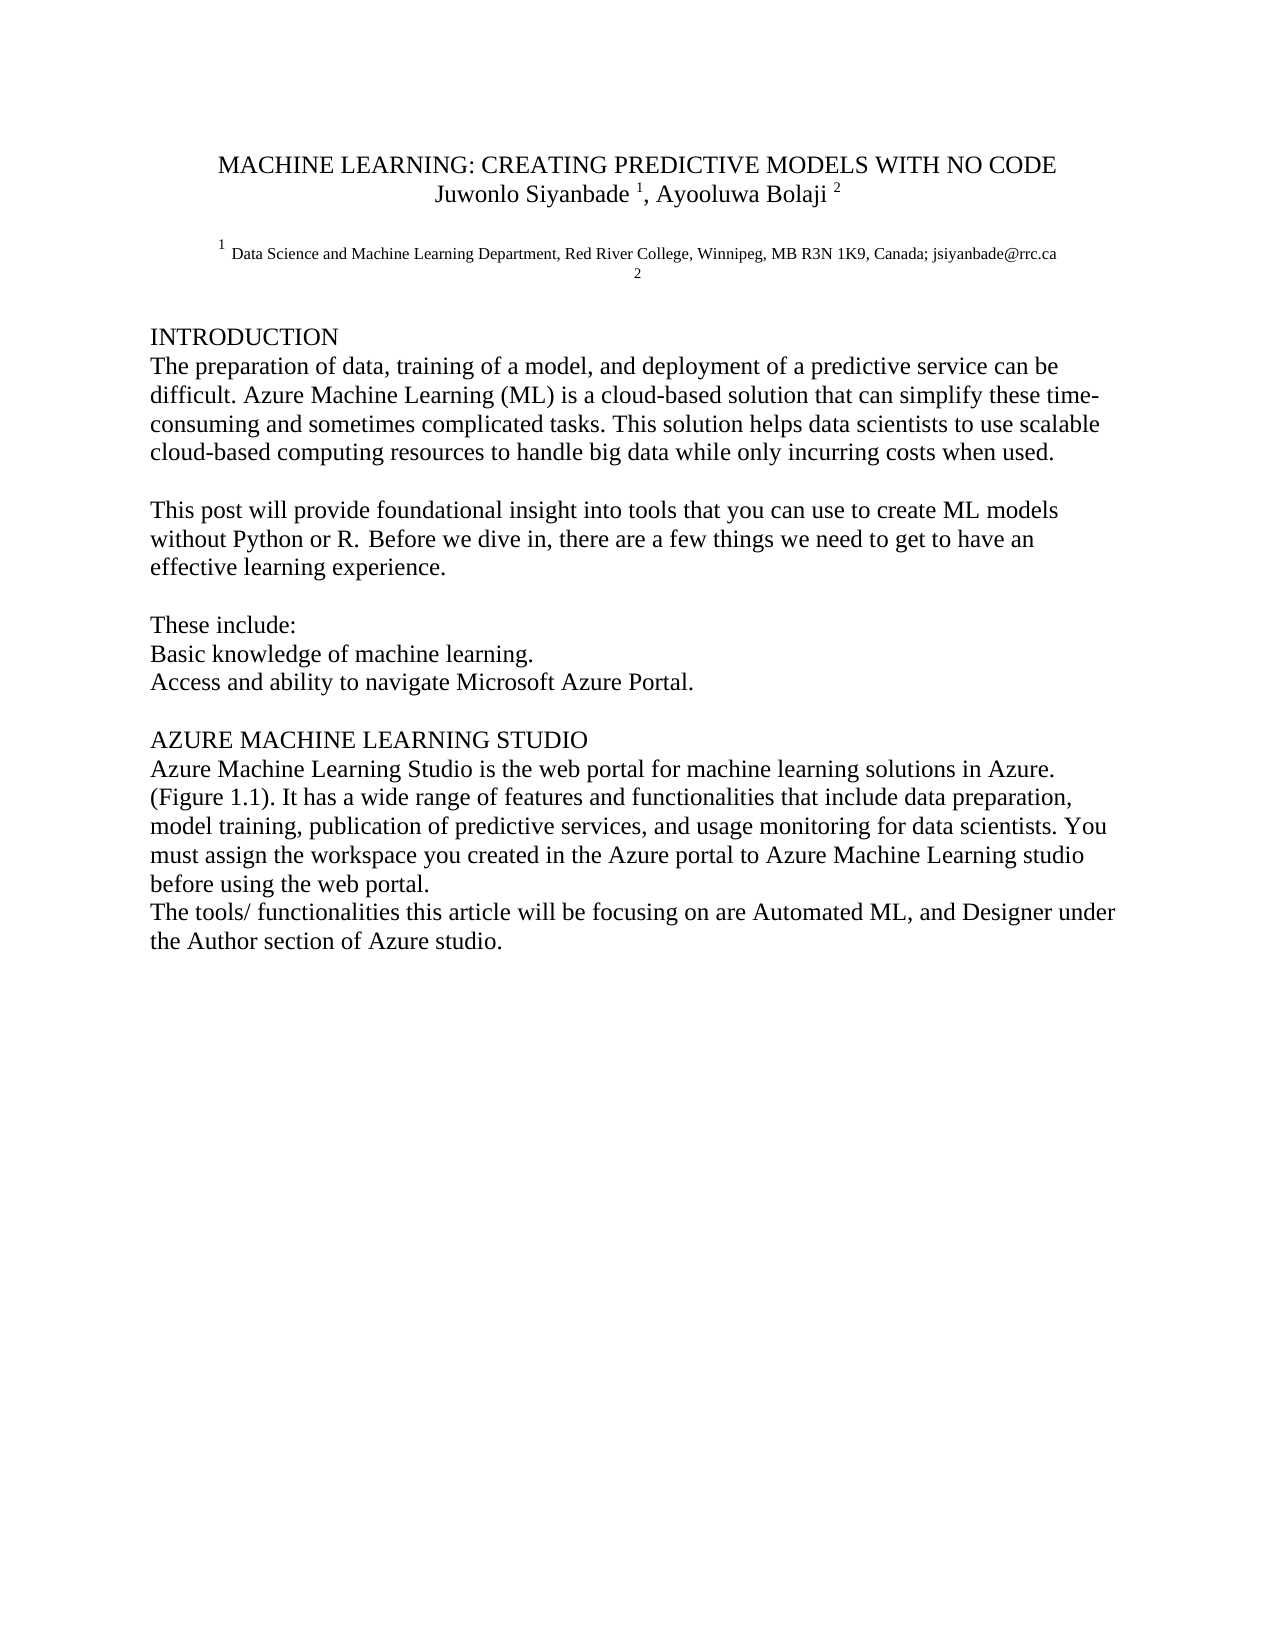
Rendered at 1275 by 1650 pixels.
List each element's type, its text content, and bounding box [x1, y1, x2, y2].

text These include: [150, 610, 1125, 639]
text 1 Data Science and Machine Learning Department, Red River College, Winnipeg, MB R3N 1K9, Canada; jsiyanbade@rrc.ca [150, 236, 1125, 265]
text The tools/ functionalities this article will be focusing on are Automated ML, and Designer under the Author section of Azure studio. [150, 897, 1125, 955]
text 2 [150, 265, 1125, 294]
text Juwonlo Siyanbade 1, Ayooluwa Bolaji 2 [150, 179, 1125, 207]
text Azure Machine Learning Studio is the web portal for machine learning solutions in Azure. (Figure 1.1). It has a wide range of features and functionalities that include data preparation, model training, publication of predictive services, and usage monitoring for data scientists. You must assign the workspace you created in the Azure portal to Azure Machine Learning studio before using the web portal. [150, 754, 1125, 897]
text This post will provide foundational insight into tools that you can use to create ML models without Python or R. Before we dive in, there are a few things we need to get to have an effective learning experience. [150, 495, 1125, 581]
text AZURE MACHINE LEARNING STUDIO [150, 725, 1125, 754]
text MACHINE LEARNING: CREATING PREDICTIVE MODELS WITH NO CODE [150, 150, 1125, 179]
text Access and ability to navigate Microsoft Azure Portal. [150, 667, 1125, 696]
text INTRODUCTION [150, 322, 1125, 351]
text The preparation of data, training of a model, and deployment of a predictive service can be difficult. Azure Machine Learning (ML) is a cloud-based solution that can simplify these time-consuming and sometimes complicated tasks. This solution helps data scientists to use scalable cloud-based computing resources to handle big data while only incurring costs when used. [150, 351, 1125, 466]
text Basic knowledge of machine learning. [150, 639, 1125, 667]
